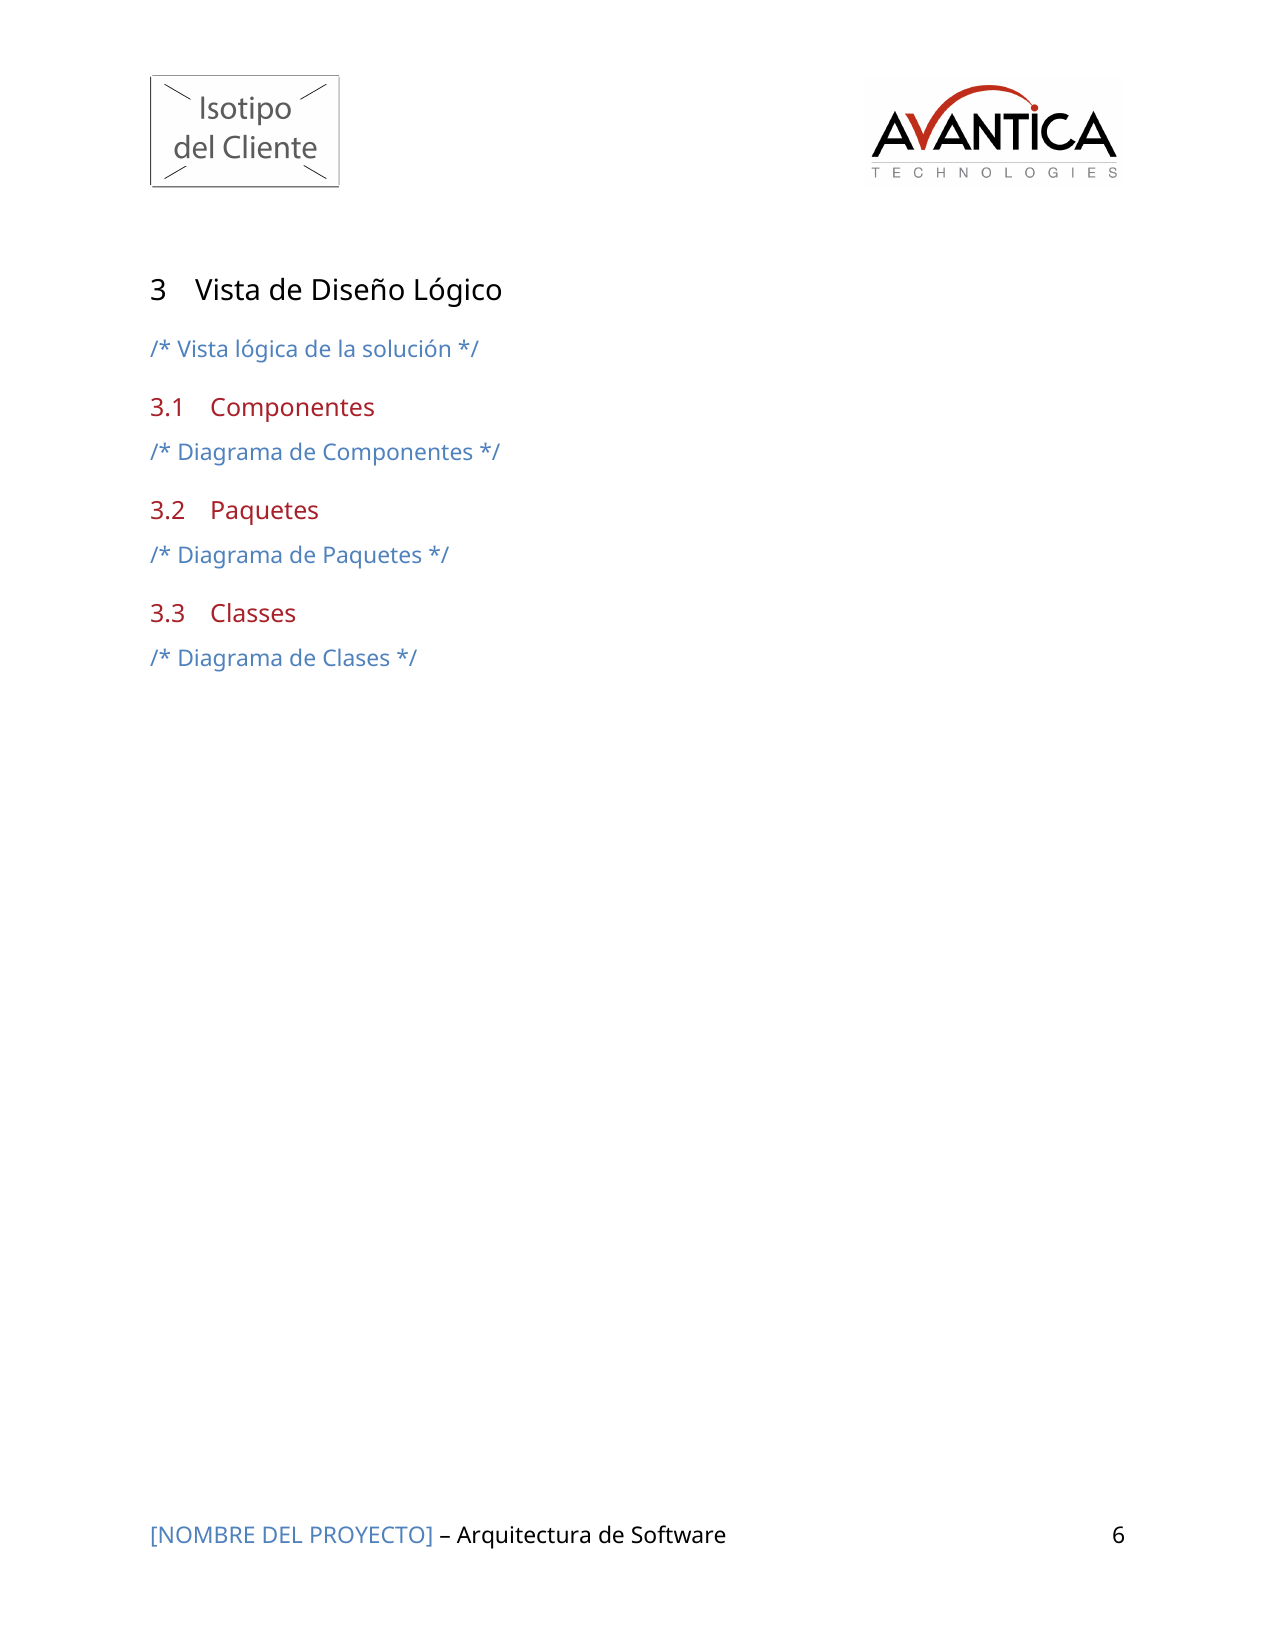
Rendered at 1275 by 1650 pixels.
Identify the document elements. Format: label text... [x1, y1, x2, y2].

text /* Diagrama de Clases */ [150, 642, 1125, 673]
text /* Diagrama de Componentes */ [150, 436, 1125, 467]
subtitle Componentes [150, 390, 1125, 424]
text /* Vista lógica de la solución */ [150, 333, 1125, 365]
picture [150, 75, 340, 188]
text /* Diagrama de Paquetes */ [150, 539, 1125, 570]
picture [862, 75, 1125, 188]
subtitle Paquetes [150, 492, 1125, 527]
subtitle Classes [150, 595, 1125, 629]
subtitle Vista de Diseño Lógico [150, 269, 1125, 308]
